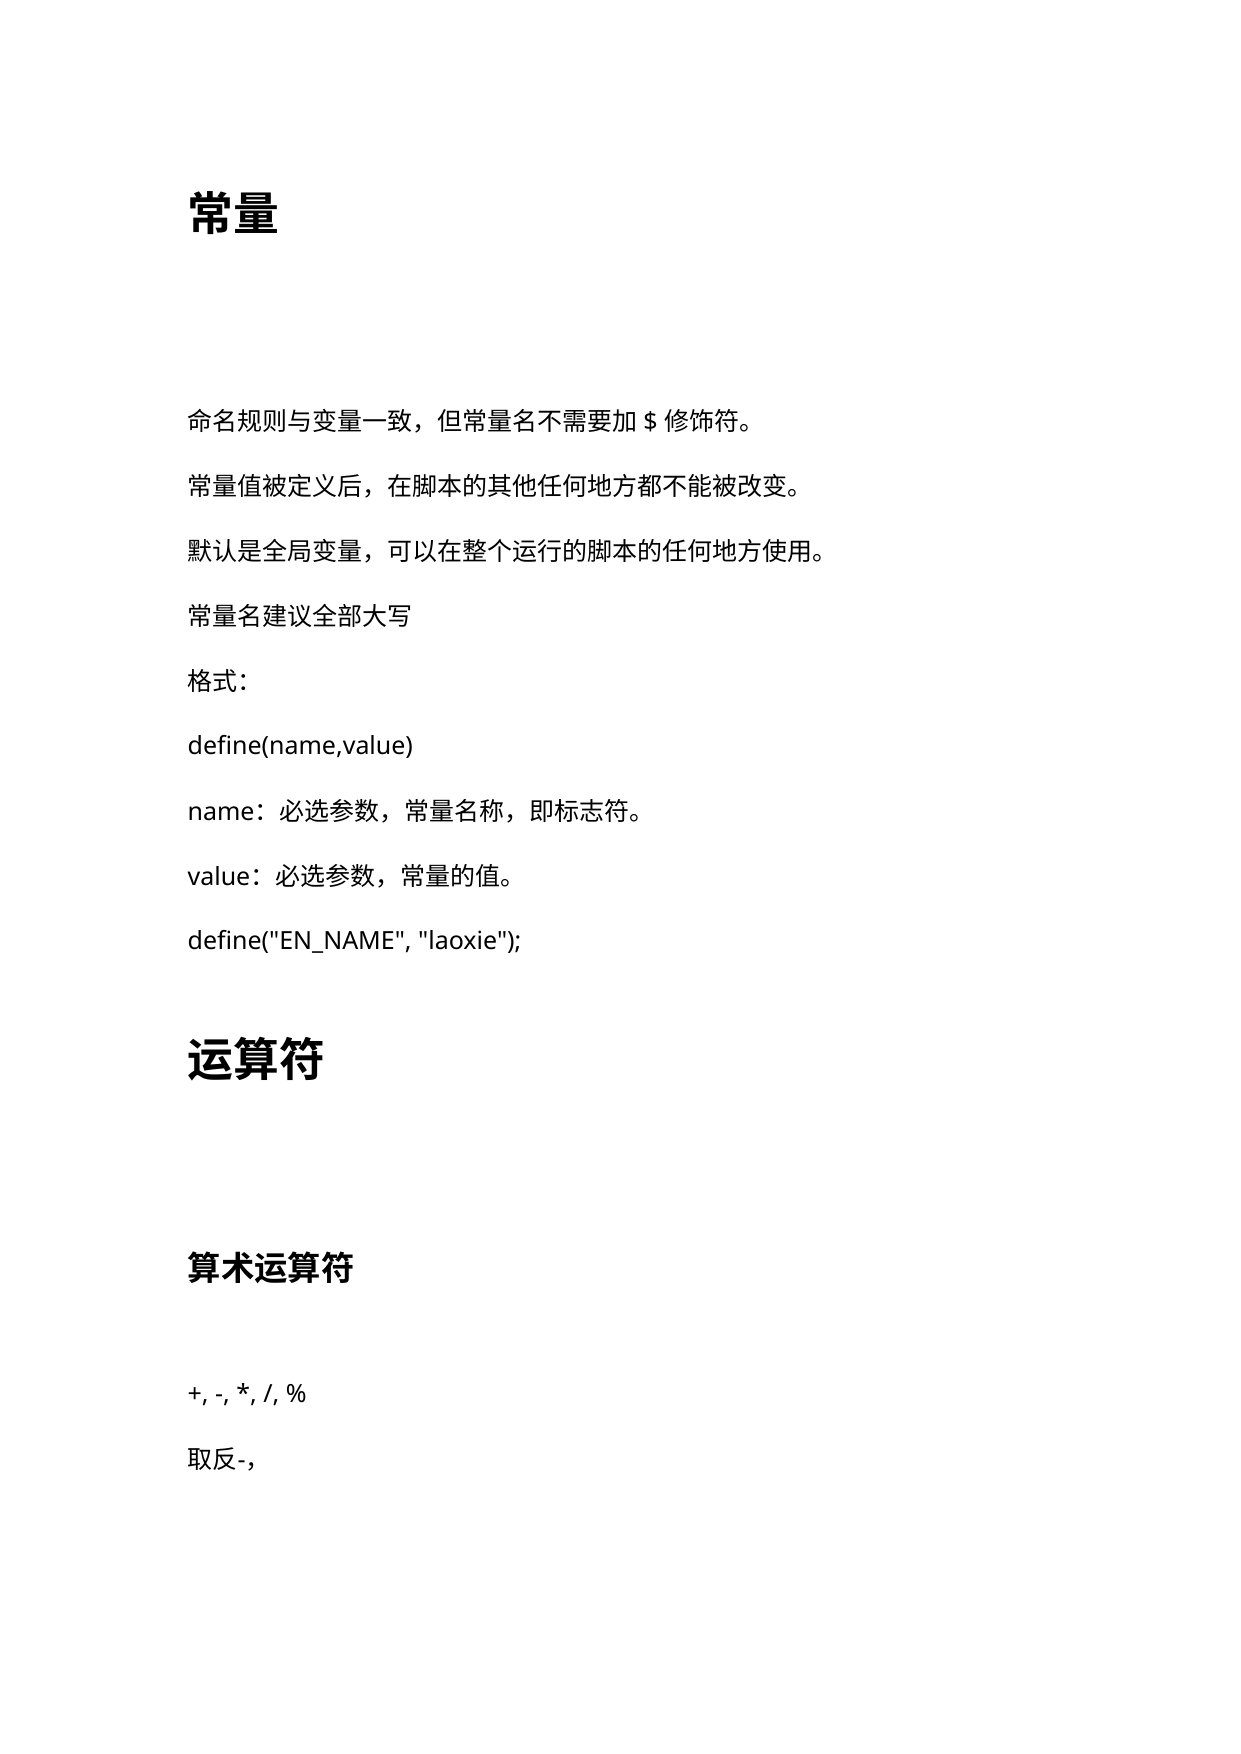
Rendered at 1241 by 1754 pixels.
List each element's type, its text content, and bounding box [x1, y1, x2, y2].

text 命名规则与变量一致，但常量名不需要加 $ 修饰符。 [187, 387, 1053, 452]
subtitle 运算符 [187, 1008, 1053, 1105]
text define("EN_NAME", "laoxie"); [187, 907, 1053, 972]
text 格式： [187, 647, 1053, 712]
text 取反-， [187, 1425, 1053, 1490]
text 常量名建议全部大写 [187, 582, 1053, 647]
text 默认是全局变量，可以在整个运行的脚本的任何地方使用。 [187, 517, 1053, 582]
subtitle 常量 [187, 162, 1053, 259]
text +, -, *, /, % [187, 1360, 1053, 1425]
text value：必选参数，常量的值。 [187, 842, 1053, 907]
text define(name,value) [187, 712, 1053, 777]
text name：必选参数，常量名称，即标志符。 [187, 777, 1053, 842]
subtitle 算术运算符 [187, 1233, 1053, 1298]
text 常量值被定义后，在脚本的其他任何地方都不能被改变。 [187, 452, 1053, 517]
